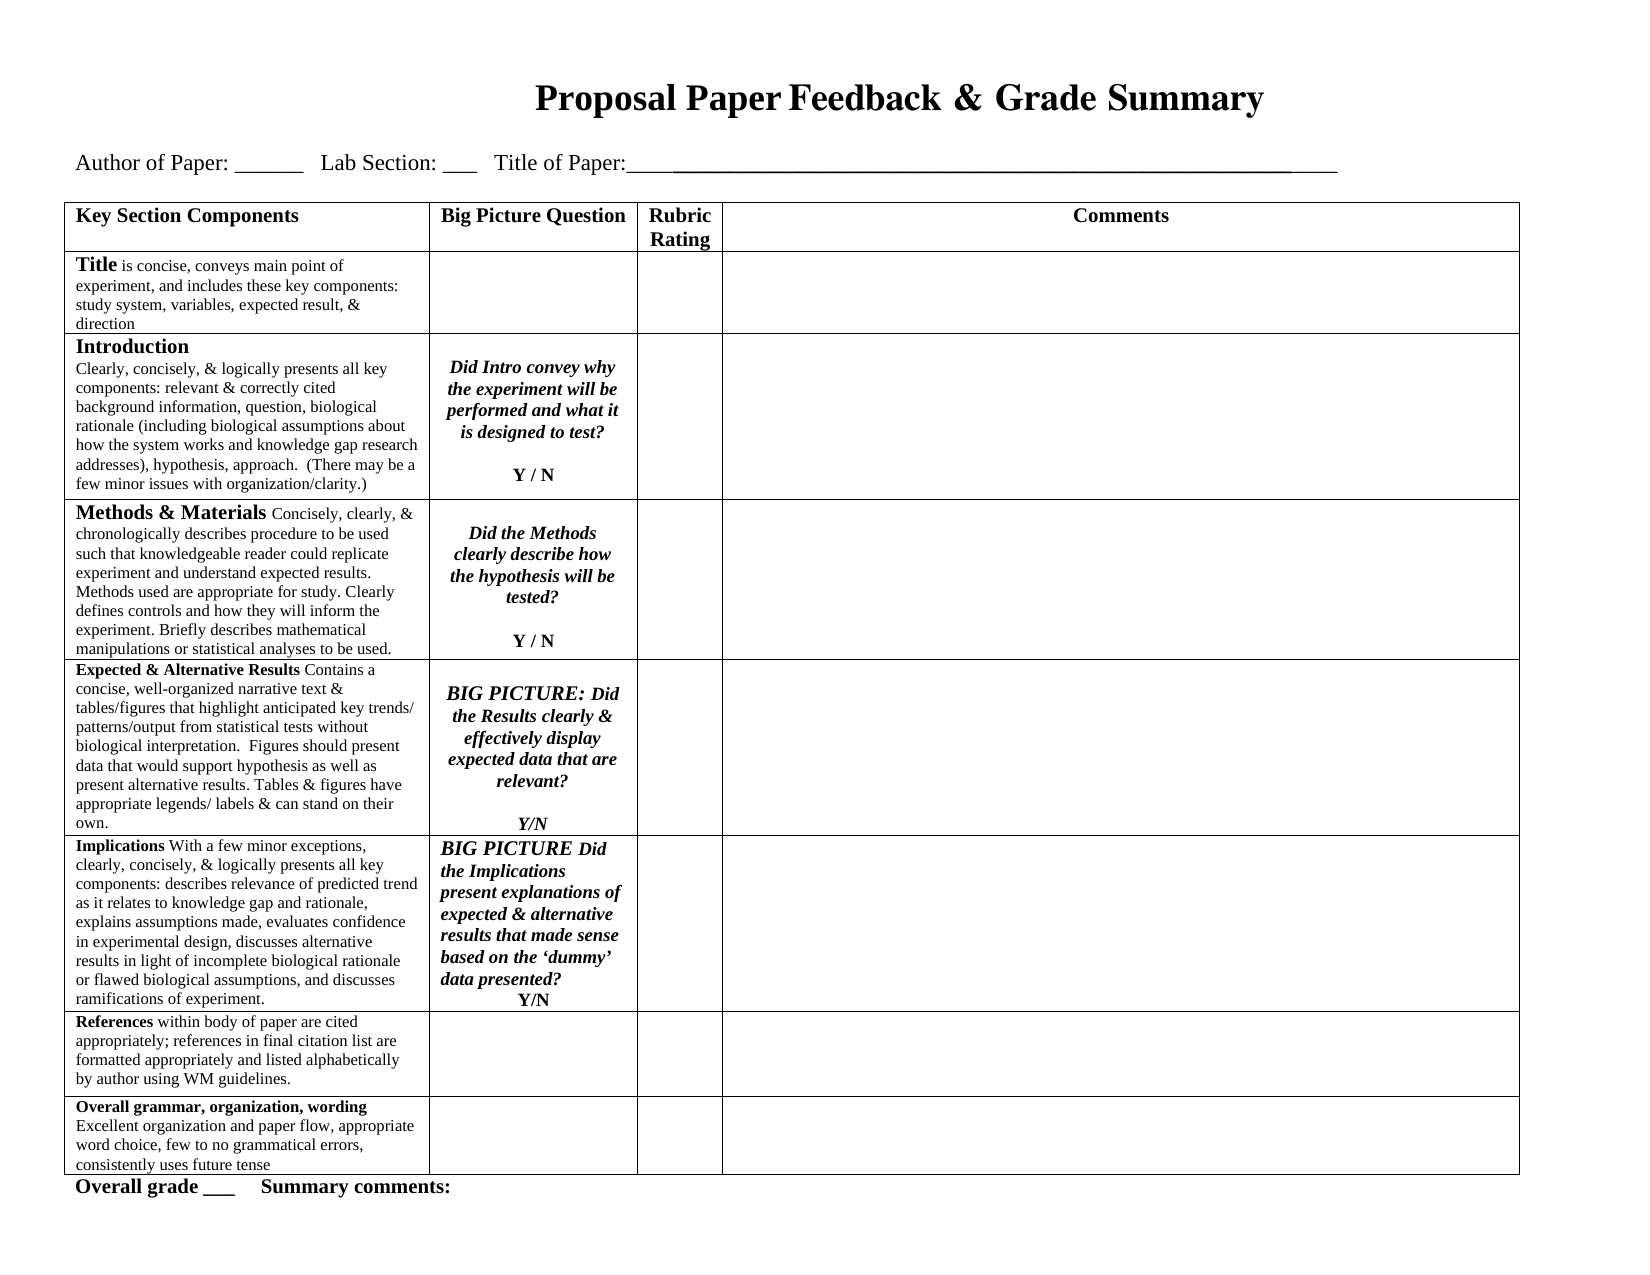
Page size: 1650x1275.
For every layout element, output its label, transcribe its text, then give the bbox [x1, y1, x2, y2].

table_cell [430, 1097, 637, 1173]
text Overall grade ___ Summary comments: [75, 1174, 1575, 1198]
table_header Key Section Components [65, 203, 429, 251]
table_cell BIG PICTURE: Did the Results clearly & effectively display expected data that are relevant? Y/N [430, 660, 637, 834]
table_cell Title is concise, conveys main point of experiment, and includes these key components: study system, variables, expected result, & direction [65, 252, 429, 333]
table_cell [723, 1097, 1519, 1173]
table_cell [430, 252, 637, 333]
table_cell [638, 1097, 722, 1173]
text Author of Paper: ______ Lab Section: ___ Title of Paper:______________________________________________________________ [75, 149, 1575, 175]
table_cell [723, 252, 1519, 333]
table_cell [638, 1012, 722, 1096]
table_cell Did Intro convey why the experiment will be performed and what it is designed to test? Y / N [430, 334, 637, 499]
table_cell Implications With a few minor exceptions, clearly, concisely, & logically presents all key components: describes relevance of predicted trend as it relates to knowledge gap and rationale, explains assumptions made, evaluates confidence in experimental design, discusses alternative results in light of incomplete biological rationale or flawed biological assumptions, and discusses ramifications of experiment. [65, 836, 429, 1011]
table_cell [638, 836, 722, 1011]
table_cell [638, 660, 722, 834]
table_cell Overall grammar, organization, wording Excellent organization and paper flow, appropriate word choice, few to no grammatical errors, consistently uses future tense [65, 1097, 429, 1173]
table_cell Did the Methods clearly describe how the hypothesis will be tested? Y / N [430, 500, 637, 658]
table_cell BIG PICTURE Did the Implications present explanations of expected & alternative results that made sense based on the ‘dummy’ data presented? Y/N [430, 836, 637, 1011]
table_cell References within body of paper are cited appropriately; references in final citation list are formatted appropriately and listed alphabetically by author using WM guidelines. [65, 1012, 429, 1096]
table_header Rubric Rating [638, 203, 722, 251]
table_cell Expected & Alternative Results Contains a concise, well-organized narrative text & tables/figures that highlight anticipated key trends/ patterns/output from statistical tests without biological interpretation. Figures should present data that would support hypothesis as well as present alternative results. Tables & figures have appropriate legends/ labels & can stand on their own. [65, 660, 429, 834]
table_cell [723, 500, 1519, 658]
table_cell [638, 334, 722, 499]
table_cell Introduction Clearly, concisely, & logically presents all key components: relevant & correctly cited background information, question, biological rationale (including biological assumptions about how the system works and knowledge gap research addresses), hypothesis, approach. (There may be a few minor issues with organization/clarity.) [65, 334, 429, 499]
table_cell [723, 836, 1519, 1011]
text Proposal Paper Feedback & Grade Summary [225, 75, 1575, 120]
table_cell [723, 334, 1519, 499]
table_cell [430, 1012, 637, 1096]
table_cell [723, 660, 1519, 834]
table_header Big Picture Question [430, 203, 637, 251]
table_cell [723, 1012, 1519, 1096]
table_header Comments [723, 203, 1519, 251]
table_cell [638, 500, 722, 658]
table_cell [638, 252, 722, 333]
table_cell Methods & Materials Concisely, clearly, & chronologically describes procedure to be used such that knowledgeable reader could replicate experiment and understand expected results. Methods used are appropriate for study. Clearly defines controls and how they will inform the experiment. Briefly describes mathematical manipulations or statistical analyses to be used. [65, 500, 429, 658]
